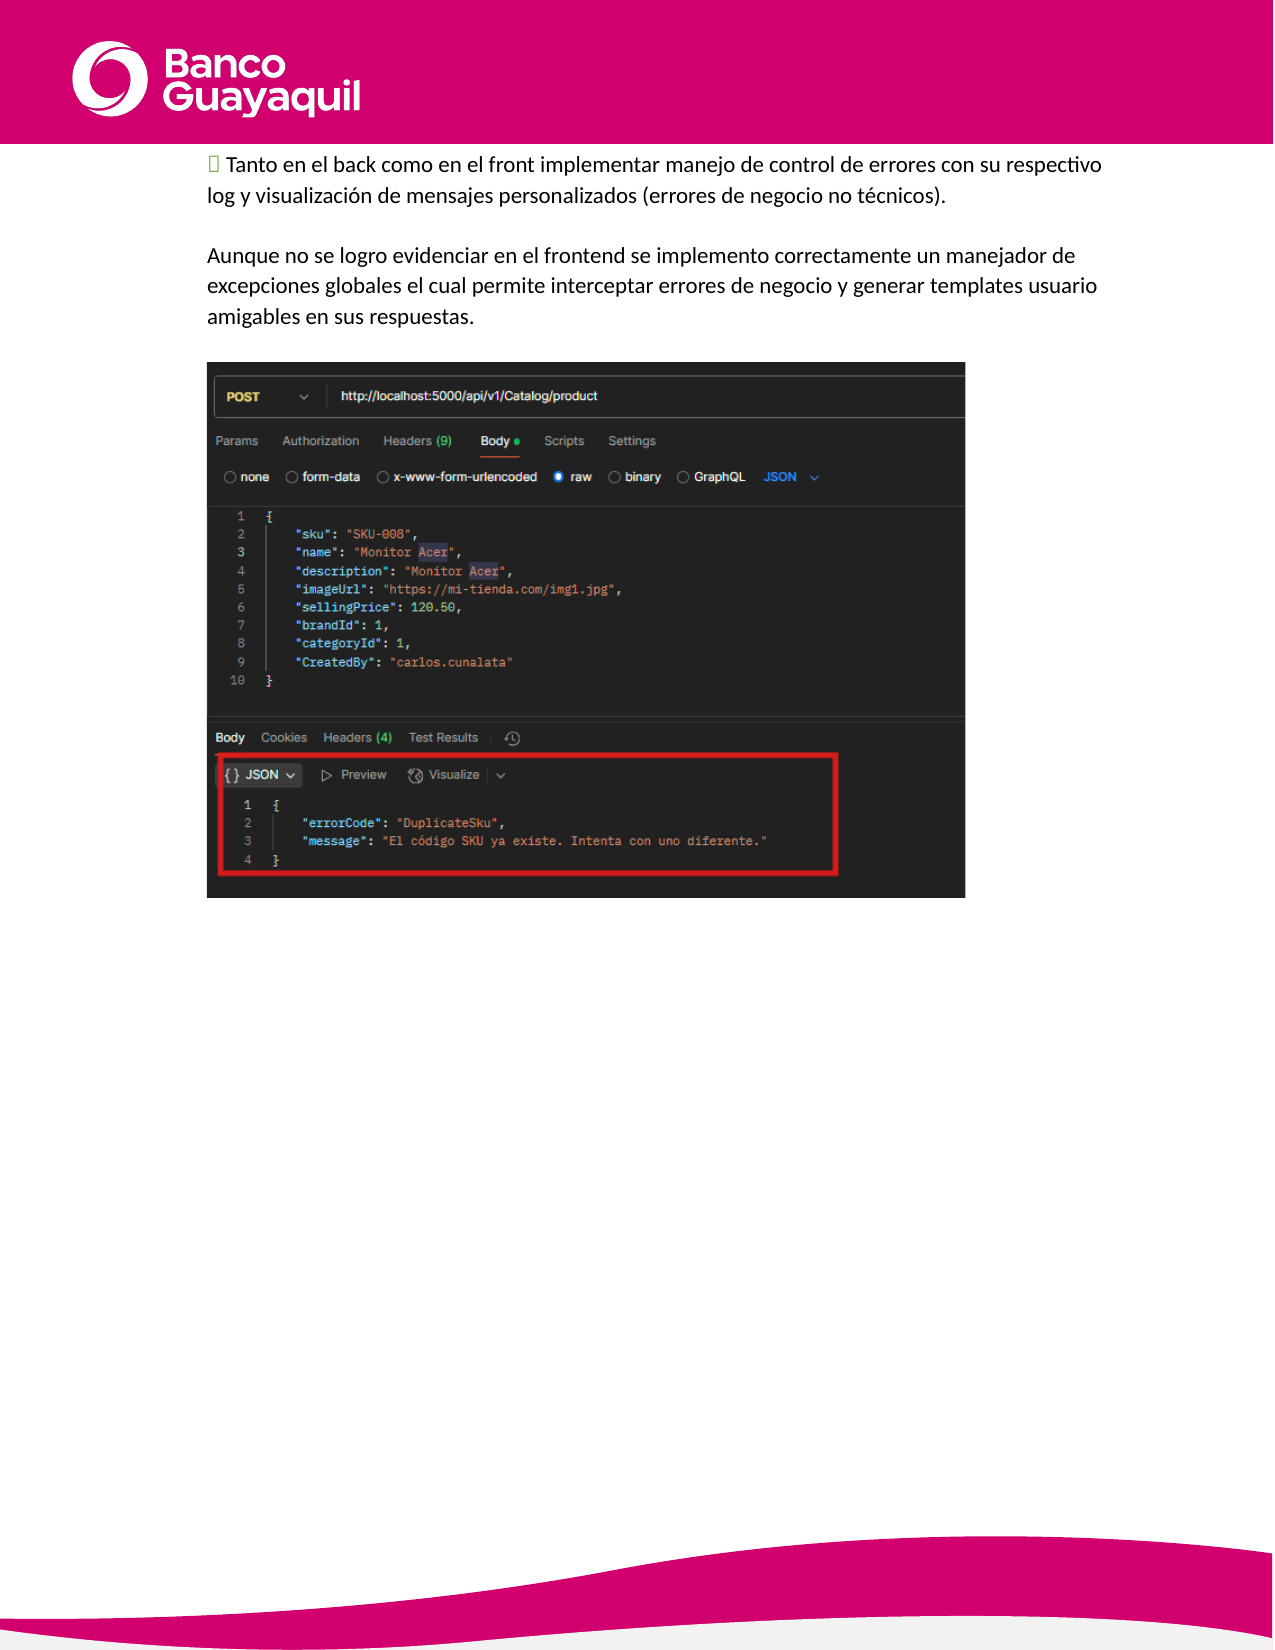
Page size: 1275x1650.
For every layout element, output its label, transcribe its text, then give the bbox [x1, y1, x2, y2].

text Aunque no se logro evidenciar en el frontend se implemento correctamente un manejador de excepciones globales el cual permite interceptar errores de negocio y generar templates usuario amigables en sus respuestas. [207, 241, 1107, 330]
text ✅ Tanto en el back como en el front implementar manejo de control de errores con su respectivo log y visualización de mensajes personalizados (errores de negocio no técnicos). [207, 148, 1107, 209]
picture [206, 362, 966, 898]
picture [68, 36, 363, 118]
